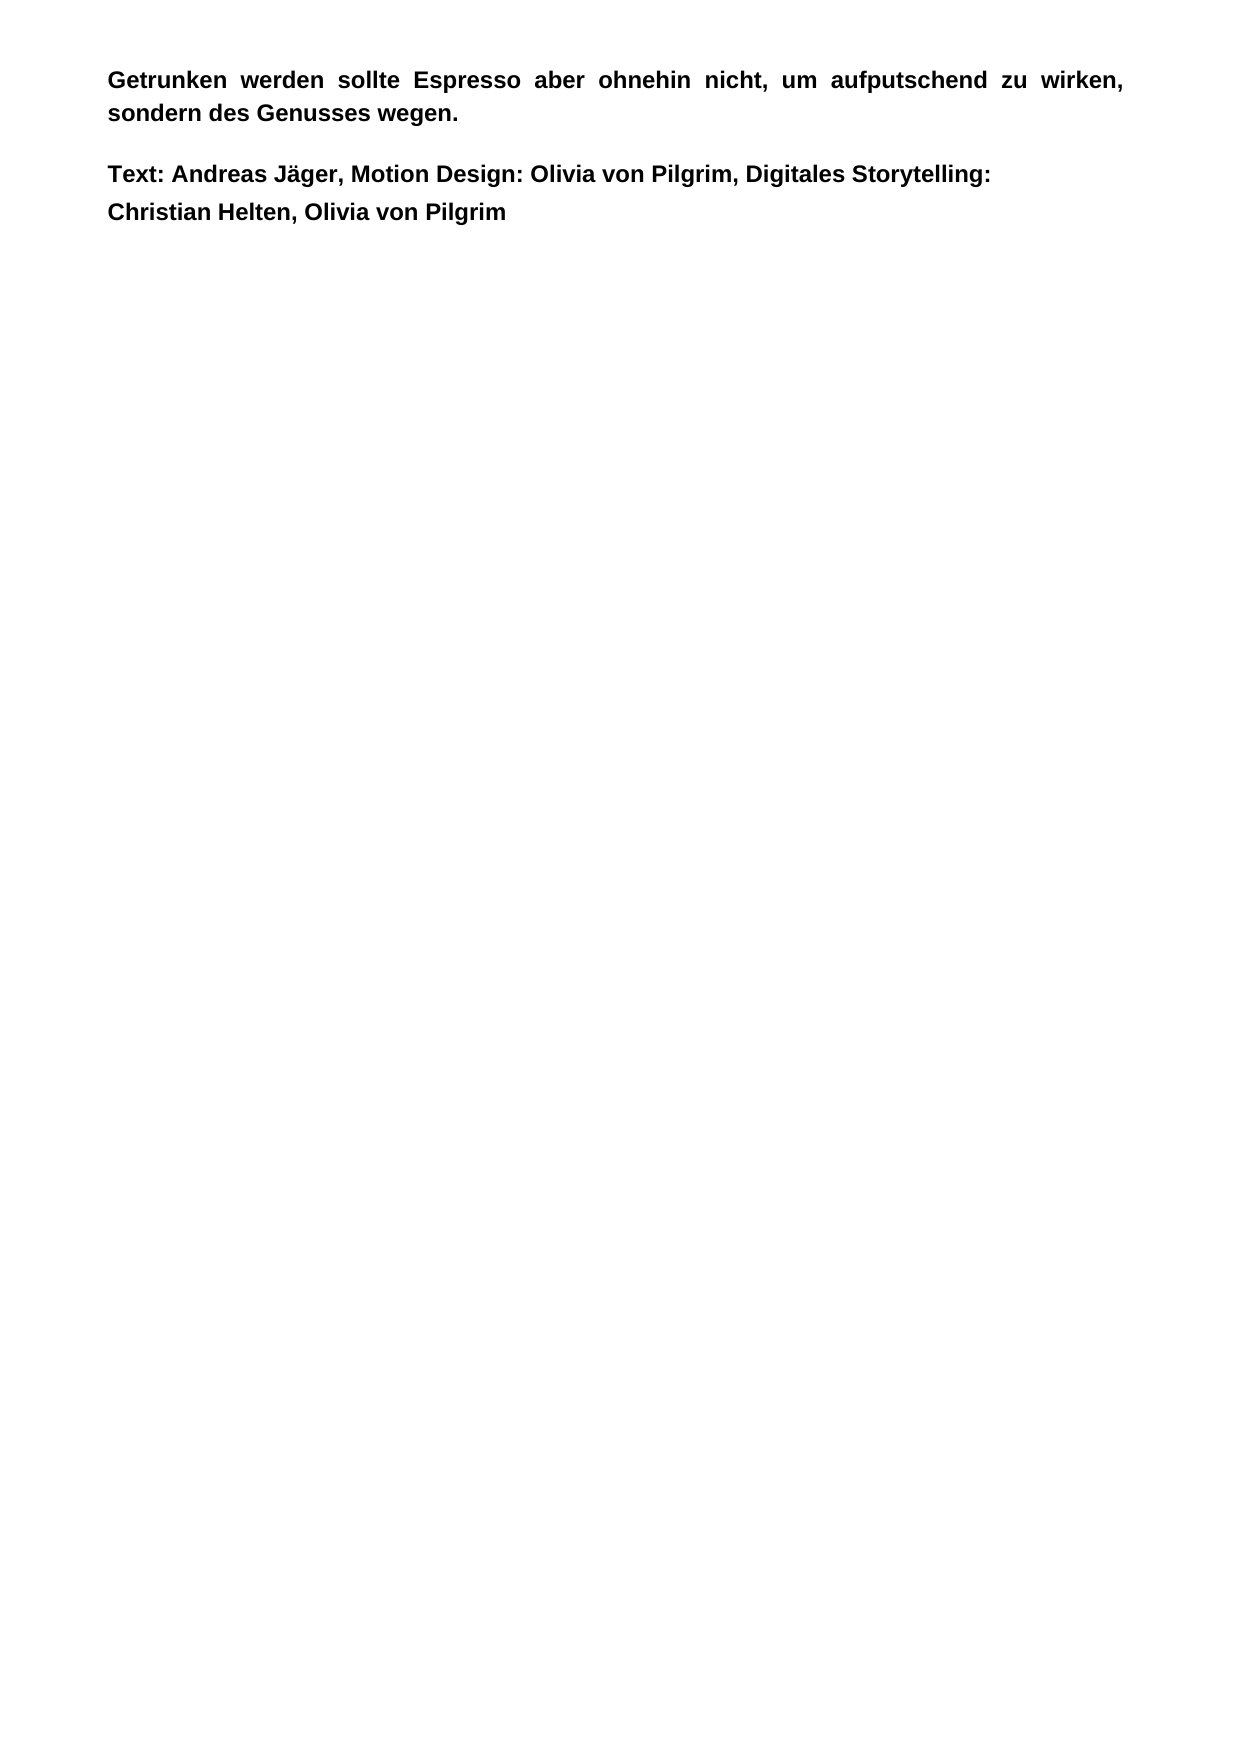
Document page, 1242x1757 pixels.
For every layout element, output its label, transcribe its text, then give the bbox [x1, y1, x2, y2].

text Text: Andreas Jäger, Motion Design: Olivia von Pilgrim, Digitales Storytelling: Christian Helten, Olivia von Pilgrim [107, 153, 1058, 228]
text Getrunken werden sollte Espresso aber ohnehin nicht, um aufputschend zu wirken, sondern des Genusses wegen. [107, 62, 1125, 128]
